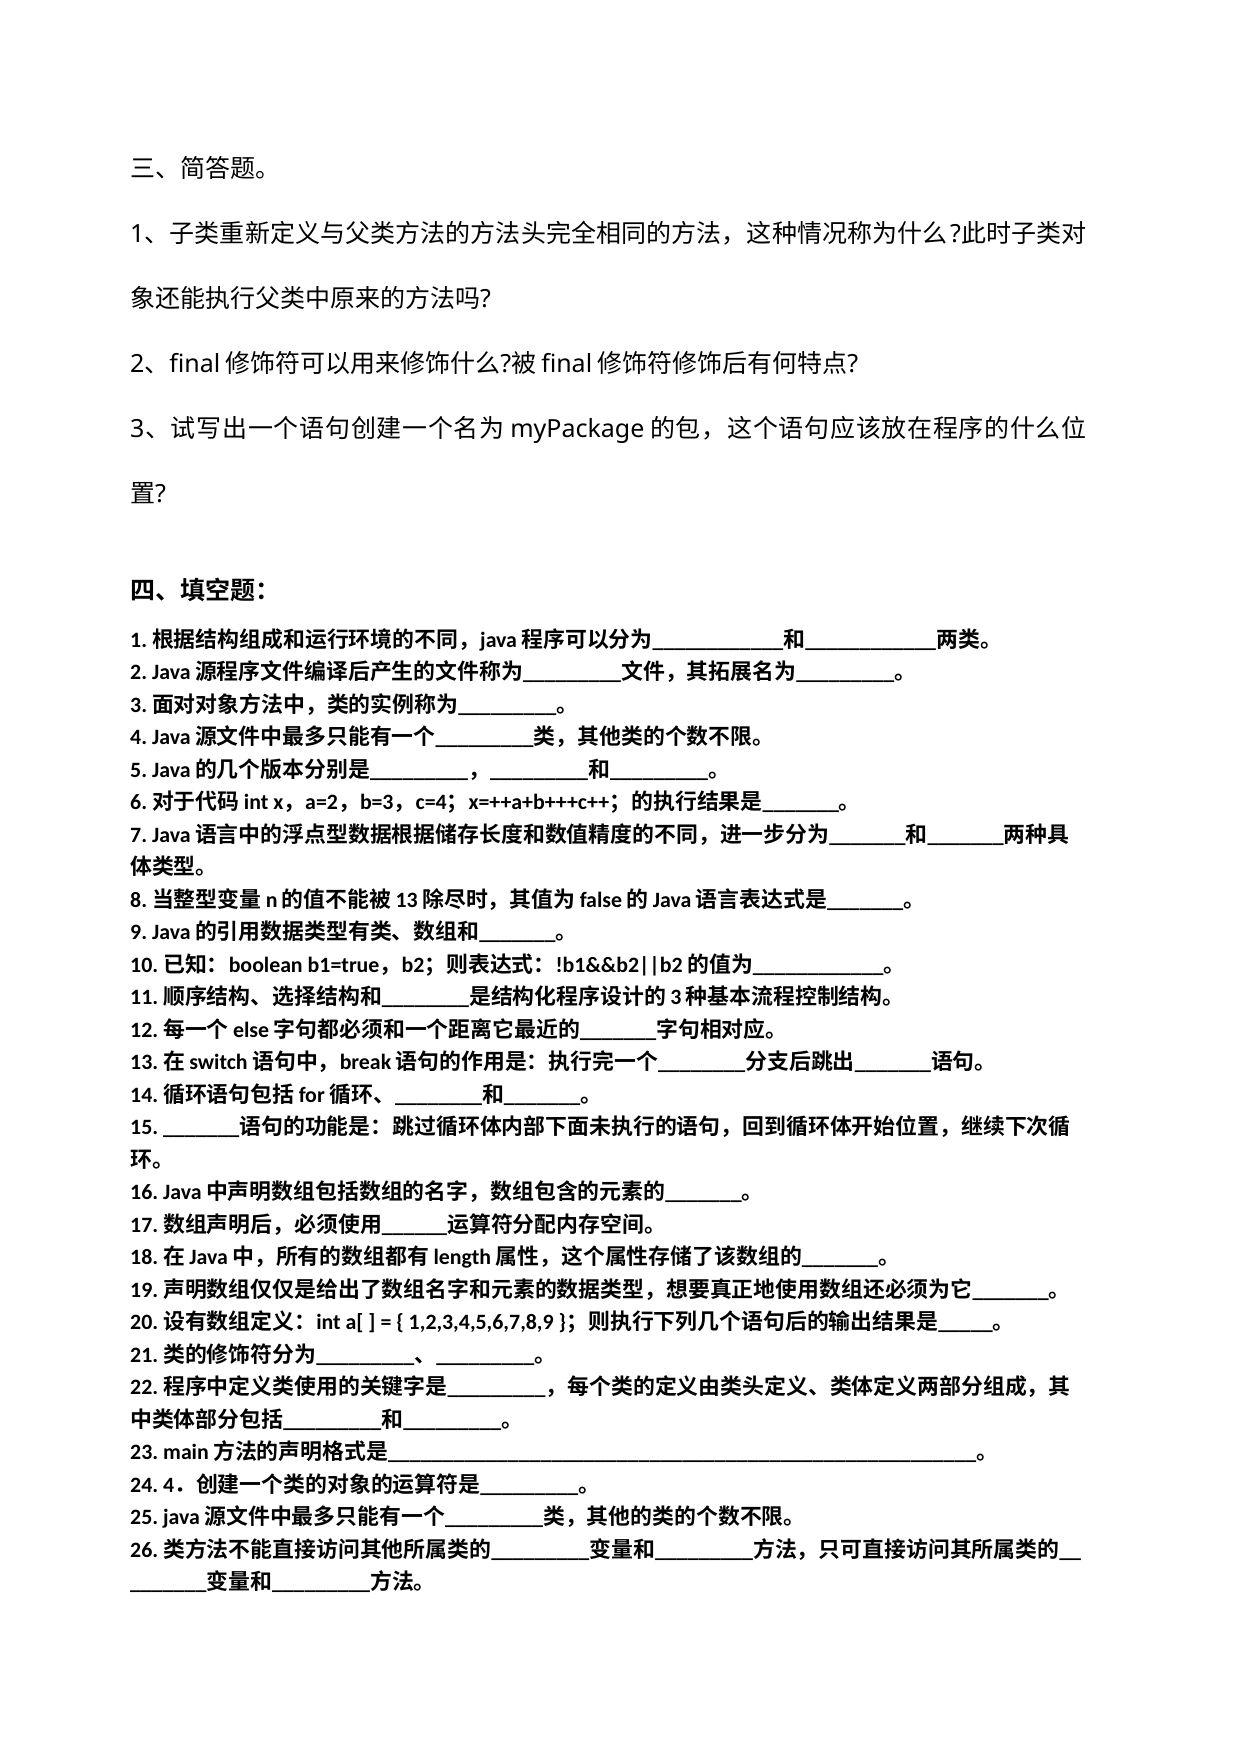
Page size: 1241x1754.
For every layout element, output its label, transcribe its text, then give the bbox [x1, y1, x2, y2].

subtitle 10. 已知：boolean b1=true，b2；则表达式：!b1&&b2||b2的值为____________。 [130, 946, 1087, 979]
subtitle 7. Java语言中的浮点型数据根据储存长度和数值精度的不同，进一步分为_______和_______两种具体类型。 [130, 816, 1087, 881]
subtitle 24. 4．创建一个类的对象的运算符是_________。 [130, 1466, 1087, 1499]
subtitle 21. 类的修饰符分为_________、_________。 [130, 1336, 1087, 1369]
subtitle 11. 顺序结构、选择结构和________是结构化程序设计的3种基本流程控制结构。 [130, 979, 1087, 1011]
subtitle 8. 当整型变量n的值不能被13除尽时，其值为false的Java语言表达式是_______。 [130, 881, 1087, 914]
text 3、试写出一个语句创建一个名为myPackage的包，这个语句应该放在程序的什么位置? [130, 394, 1087, 524]
subtitle 16. Java中声明数组包括数组的名字，数组包含的元素的_______。 [130, 1174, 1087, 1206]
subtitle 13. 在switch语句中，break语句的作用是：执行完一个________分支后跳出_______语句。 [130, 1044, 1087, 1076]
text 三、简答题。 [130, 134, 1087, 199]
subtitle 12. 每一个else字句都必须和一个距离它最近的_______字句相对应。 [130, 1011, 1087, 1044]
text 四、填空题： [130, 556, 1087, 621]
subtitle 1. 根据结构组成和运行环境的不同，java程序可以分为____________和____________两类。 [130, 621, 1087, 654]
text 1、子类重新定义与父类方法的方法头完全相同的方法，这种情况称为什么?此时子类对象还能执行父类中原来的方法吗? [130, 199, 1087, 329]
subtitle 20. 设有数组定义：int a[ ] = { 1,2,3,4,5,6,7,8,9 }；则执行下列几个语句后的输出结果是_____。 [130, 1304, 1087, 1336]
subtitle 4. Java源文件中最多只能有一个_________类，其他类的个数不限。 [130, 719, 1087, 751]
subtitle 19. 声明数组仅仅是给出了数组名字和元素的数据类型，想要真正地使用数组还必须为它_______。 [130, 1271, 1087, 1304]
subtitle 22. 程序中定义类使用的关键字是_________，每个类的定义由类头定义、类体定义两部分组成，其中类体部分包括_________和_________。 [130, 1369, 1087, 1434]
subtitle 25. java源文件中最多只能有一个_________类，其他的类的个数不限。 [130, 1499, 1087, 1531]
text 2、final修饰符可以用来修饰什么?被final修饰符修饰后有何特点? [130, 329, 1087, 394]
subtitle 2. Java源程序文件编译后产生的文件称为_________文件，其拓展名为_________。 [130, 654, 1087, 686]
subtitle 3. 面对对象方法中，类的实例称为_________。 [130, 686, 1087, 719]
subtitle 18. 在Java中，所有的数组都有length属性，这个属性存储了该数组的_______。 [130, 1239, 1087, 1271]
subtitle 15. _______语句的功能是：跳过循环体内部下面未执行的语句，回到循环体开始位置，继续下次循环。 [130, 1109, 1087, 1174]
subtitle 26. 类方法不能直接访问其他所属类的_________变量和_________方法，只可直接访问其所属类的_________变量和_________方法。 [130, 1531, 1087, 1596]
subtitle 23. main方法的声明格式是______________________________________________________。 [130, 1434, 1087, 1466]
subtitle 9. Java的引用数据类型有类、数组和_______。 [130, 914, 1087, 946]
subtitle 5. Java的几个版本分别是_________，_________和_________。 [130, 751, 1087, 784]
subtitle 6. 对于代码int x，a=2，b=3，c=4；x=++a+b+++c++；的执行结果是_______。 [130, 784, 1087, 816]
subtitle 14. 循环语句包括for循环、________和_______。 [130, 1076, 1087, 1109]
subtitle 17. 数组声明后，必须使用______运算符分配内存空间。 [130, 1206, 1087, 1239]
